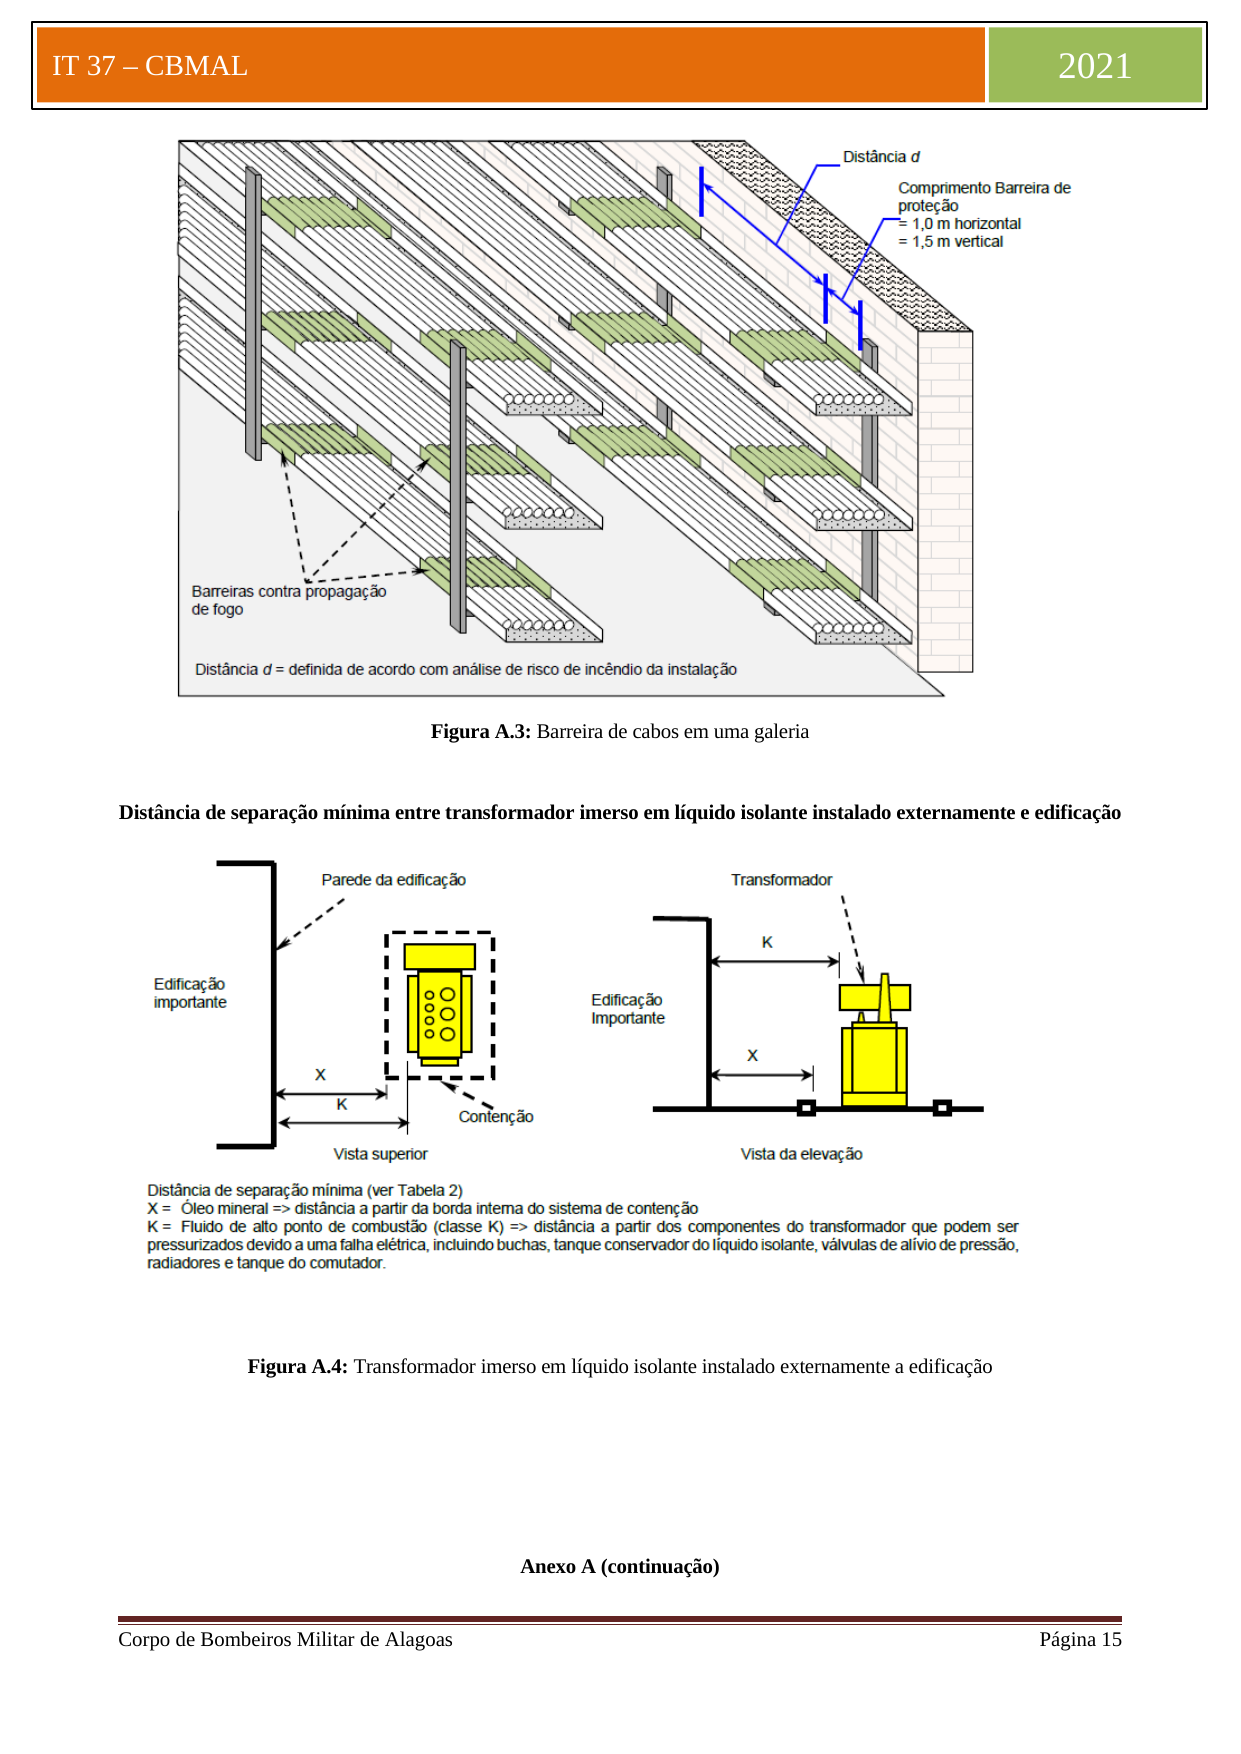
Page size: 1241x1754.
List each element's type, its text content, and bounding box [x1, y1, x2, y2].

list Figura A.3: Barreira de cabos em uma galeria [118, 719, 1122, 743]
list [118, 1354, 1122, 1378]
list Anexo A (continuação) [118, 1554, 1122, 1578]
list Distância de separação mínima entre transformador imerso em líquido isolante instalado externamente e edificação [118, 799, 1122, 824]
